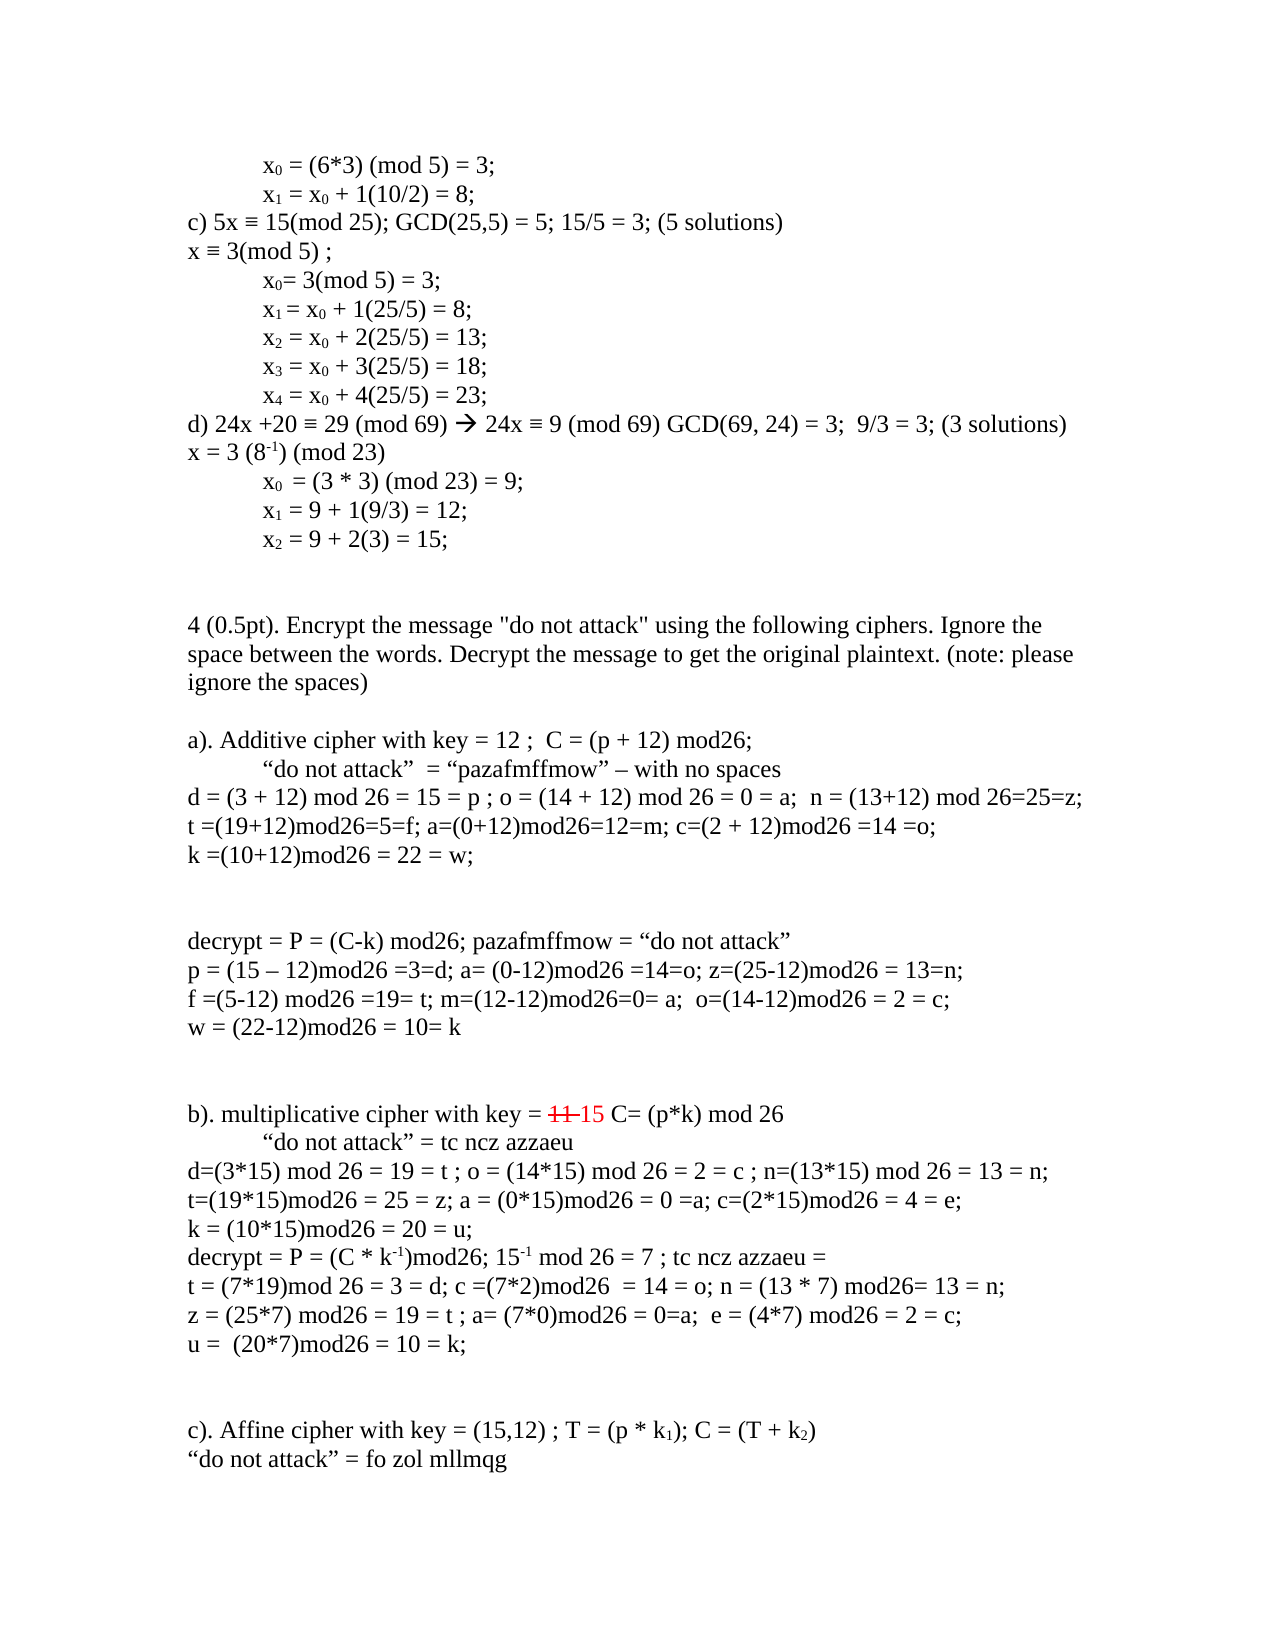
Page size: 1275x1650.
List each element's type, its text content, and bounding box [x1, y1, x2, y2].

text x4 = x0 + 4(25/5) = 23; [187, 380, 1087, 409]
text x2 = 9 + 2(3) = 15; [187, 524, 1087, 552]
text k = (10*15)mod26 = 20 = u; [187, 1214, 1087, 1242]
text u = (20*7)mod26 = 10 = k; [187, 1329, 1087, 1357]
text a). Additive cipher with key = 12 ; C = (p + 12) mod26; [187, 725, 1087, 754]
text x1 = x0 + 1(10/2) = 8; [187, 179, 1087, 207]
text z = (25*7) mod26 = 19 = t ; a= (7*0)mod26 = 0=a; e = (4*7) mod26 = 2 = c; [187, 1300, 1087, 1329]
text w = (22-12)mod26 = 10= k [187, 1012, 1087, 1041]
text t = (7*19)mod 26 = 3 = d; c =(7*2)mod26 = 14 = o; n = (13 * 7) mod26= 13 = n; [187, 1271, 1087, 1300]
text b). multiplicative cipher with key = 11 15 C= (p*k) mod 26 [187, 1099, 1087, 1127]
text “do not attack” = “pazafmffmow” – with no spaces [187, 754, 1087, 782]
text x0 = (3 * 3) (mod 23) = 9; [187, 466, 1087, 495]
text d = (3 + 12) mod 26 = 15 = p ; o = (14 + 12) mod 26 = 0 = a; n = (13+12) mod 26=25=z; [187, 782, 1087, 811]
text f =(5-12) mod26 =19= t; m=(12-12)mod26=0= a; o=(14-12)mod26 = 2 = c; [187, 984, 1087, 1012]
text p = (15 – 12)mod26 =3=d; a= (0-12)mod26 =14=o; z=(25-12)mod26 = 13=n; [187, 955, 1087, 984]
text x2 = x0 + 2(25/5) = 13; [187, 322, 1087, 351]
text x3 = x0 + 3(25/5) = 18; [187, 351, 1087, 380]
text decrypt = P = (C * k-1)mod26; 15-1 mod 26 = 7 ; tc ncz azzaeu = [187, 1242, 1087, 1271]
text “do not attack” = fo zol mllmqg [187, 1444, 1087, 1472]
text x1 = 9 + 1(9/3) = 12; [187, 495, 1087, 524]
text t=(19*15)mod26 = 25 = z; a = (0*15)mod26 = 0 =a; c=(2*15)mod26 = 4 = e; [187, 1185, 1087, 1214]
text d=(3*15) mod 26 = 19 = t ; o = (14*15) mod 26 = 2 = c ; n=(13*15) mod 26 = 13 = n; [187, 1156, 1087, 1185]
text c) 5x ≡ 15(mod 25); GCD(25,5) = 5; 15/5 = 3; (5 solutions) [187, 207, 1087, 236]
text x0= 3(mod 5) = 3; [187, 265, 1087, 294]
text k =(10+12)mod26 = 22 = w; [187, 840, 1087, 869]
text x ≡ 3(mod 5) ; [187, 236, 1087, 265]
text x0 = (6*3) (mod 5) = 3; [187, 150, 1087, 179]
text decrypt = P = (C-k) mod26; pazafmffmow = “do not attack” [187, 926, 1087, 955]
text t =(19+12)mod26=5=f; a=(0+12)mod26=12=m; c=(2 + 12)mod26 =14 =o; [187, 811, 1087, 840]
text d) 24x +20 ≡ 29 (mod 69) 24x ≡ 9 (mod 69) GCD(69, 24) = 3; 9/3 = 3; (3 solutions) [187, 409, 1087, 437]
text x1 = x0 + 1(25/5) = 8; [187, 294, 1087, 322]
text x = 3 (8-1) (mod 23) [187, 437, 1087, 466]
text c). Affine cipher with key = (15,12) ; T = (p * k1); C = (T + k2) [187, 1415, 1087, 1444]
text 4 (0.5pt). Encrypt the message "do not attack" using the following ciphers. Ignore the space between the words. Decrypt the message to get the original plaintext. (note: please ignore the spaces) [187, 610, 1087, 696]
text “do not attack” = tc ncz azzaeu [187, 1127, 1087, 1156]
